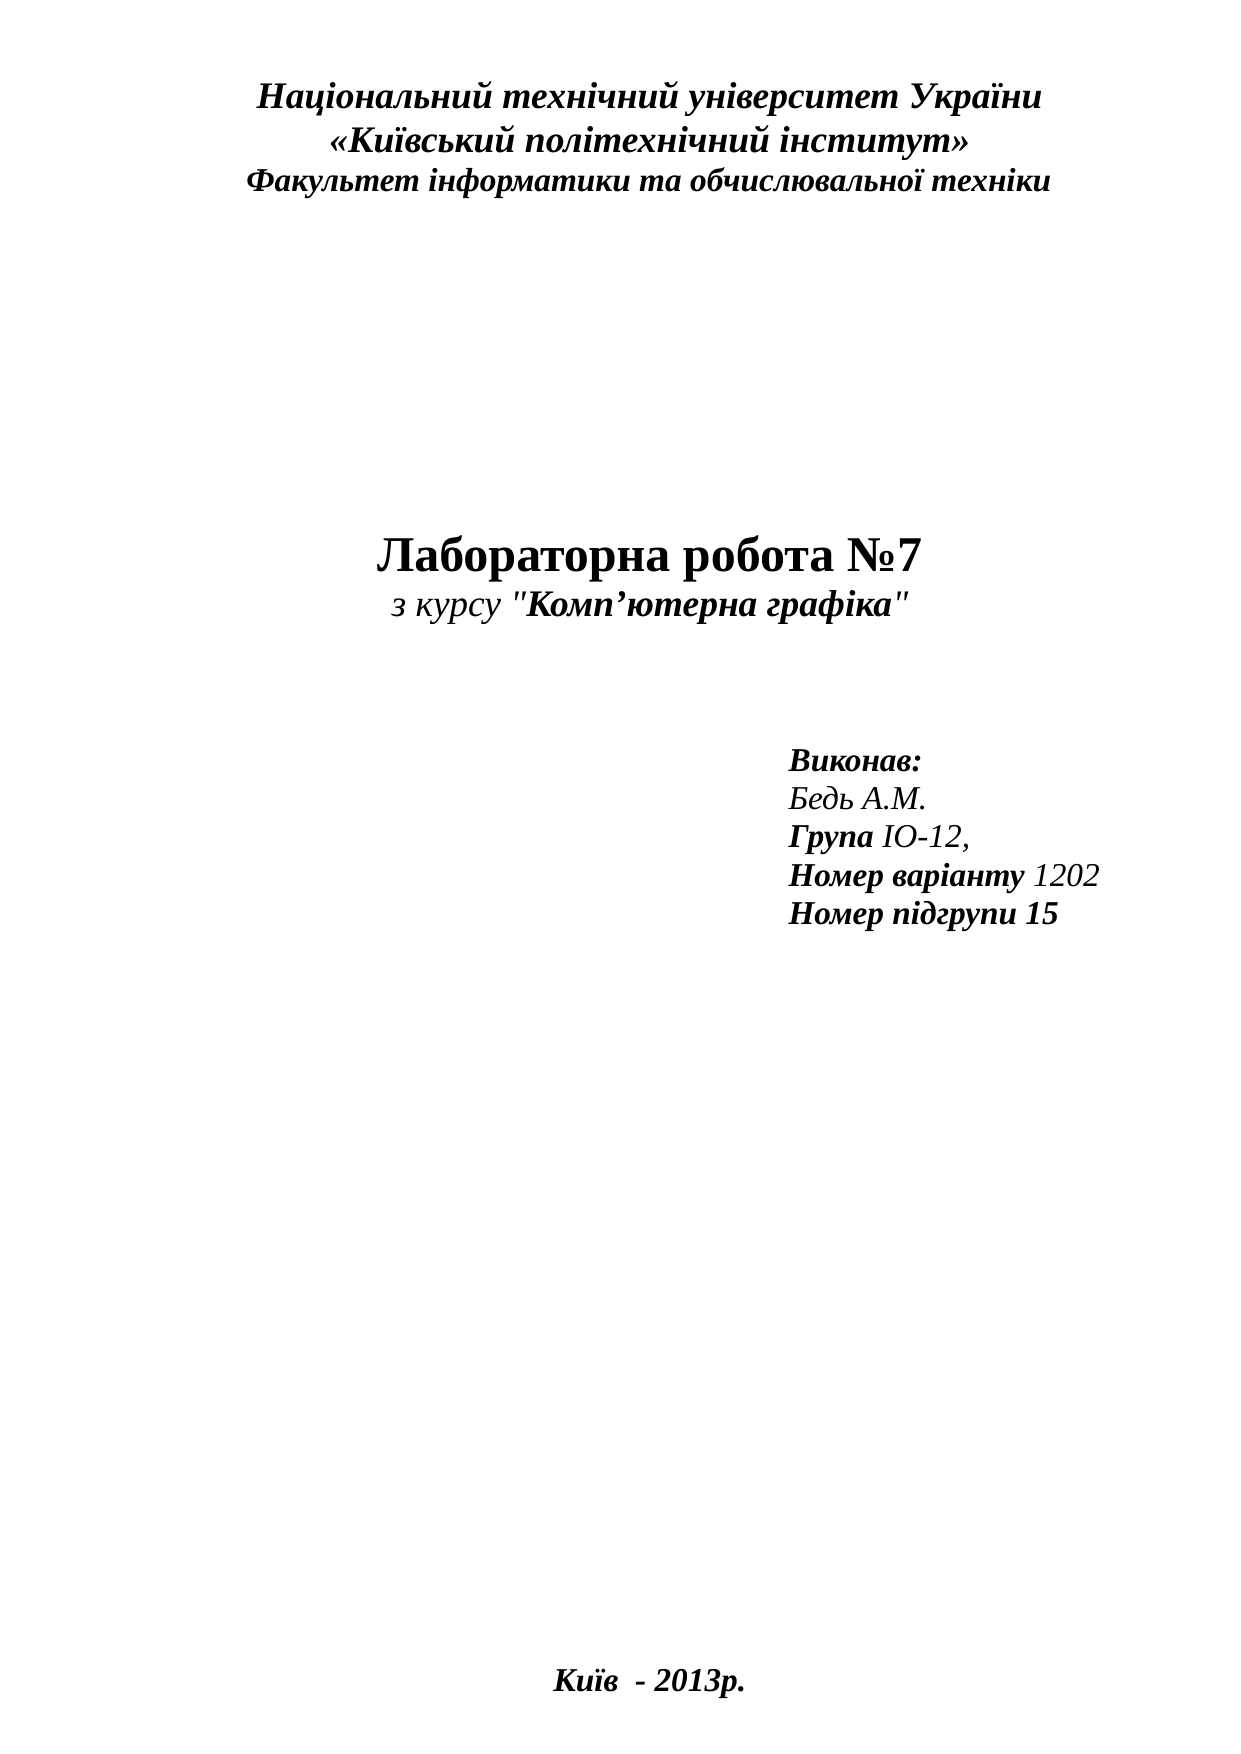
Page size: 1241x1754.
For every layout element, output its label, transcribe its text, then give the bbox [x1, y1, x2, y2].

text Виконав: [788, 740, 1152, 778]
text Бедь А.М. [788, 778, 1152, 817]
subtitle Факультет інформатики та обчислювальної техніки [146, 160, 1152, 198]
text Номер підгрупи 15 [788, 893, 1152, 932]
text Номер варіанту 1202 [788, 855, 1152, 893]
subtitle Національний технічний університет України [148, 74, 1152, 117]
subtitle Лабораторна робота №7 [148, 524, 1152, 582]
text Київ - 2013р. [148, 1660, 1152, 1698]
subtitle «Київський політехнічний інститут» [148, 117, 1152, 160]
text з курсу "Комп’ютерна графіка" [148, 582, 1152, 625]
text Група ІО-12, [788, 817, 1152, 855]
